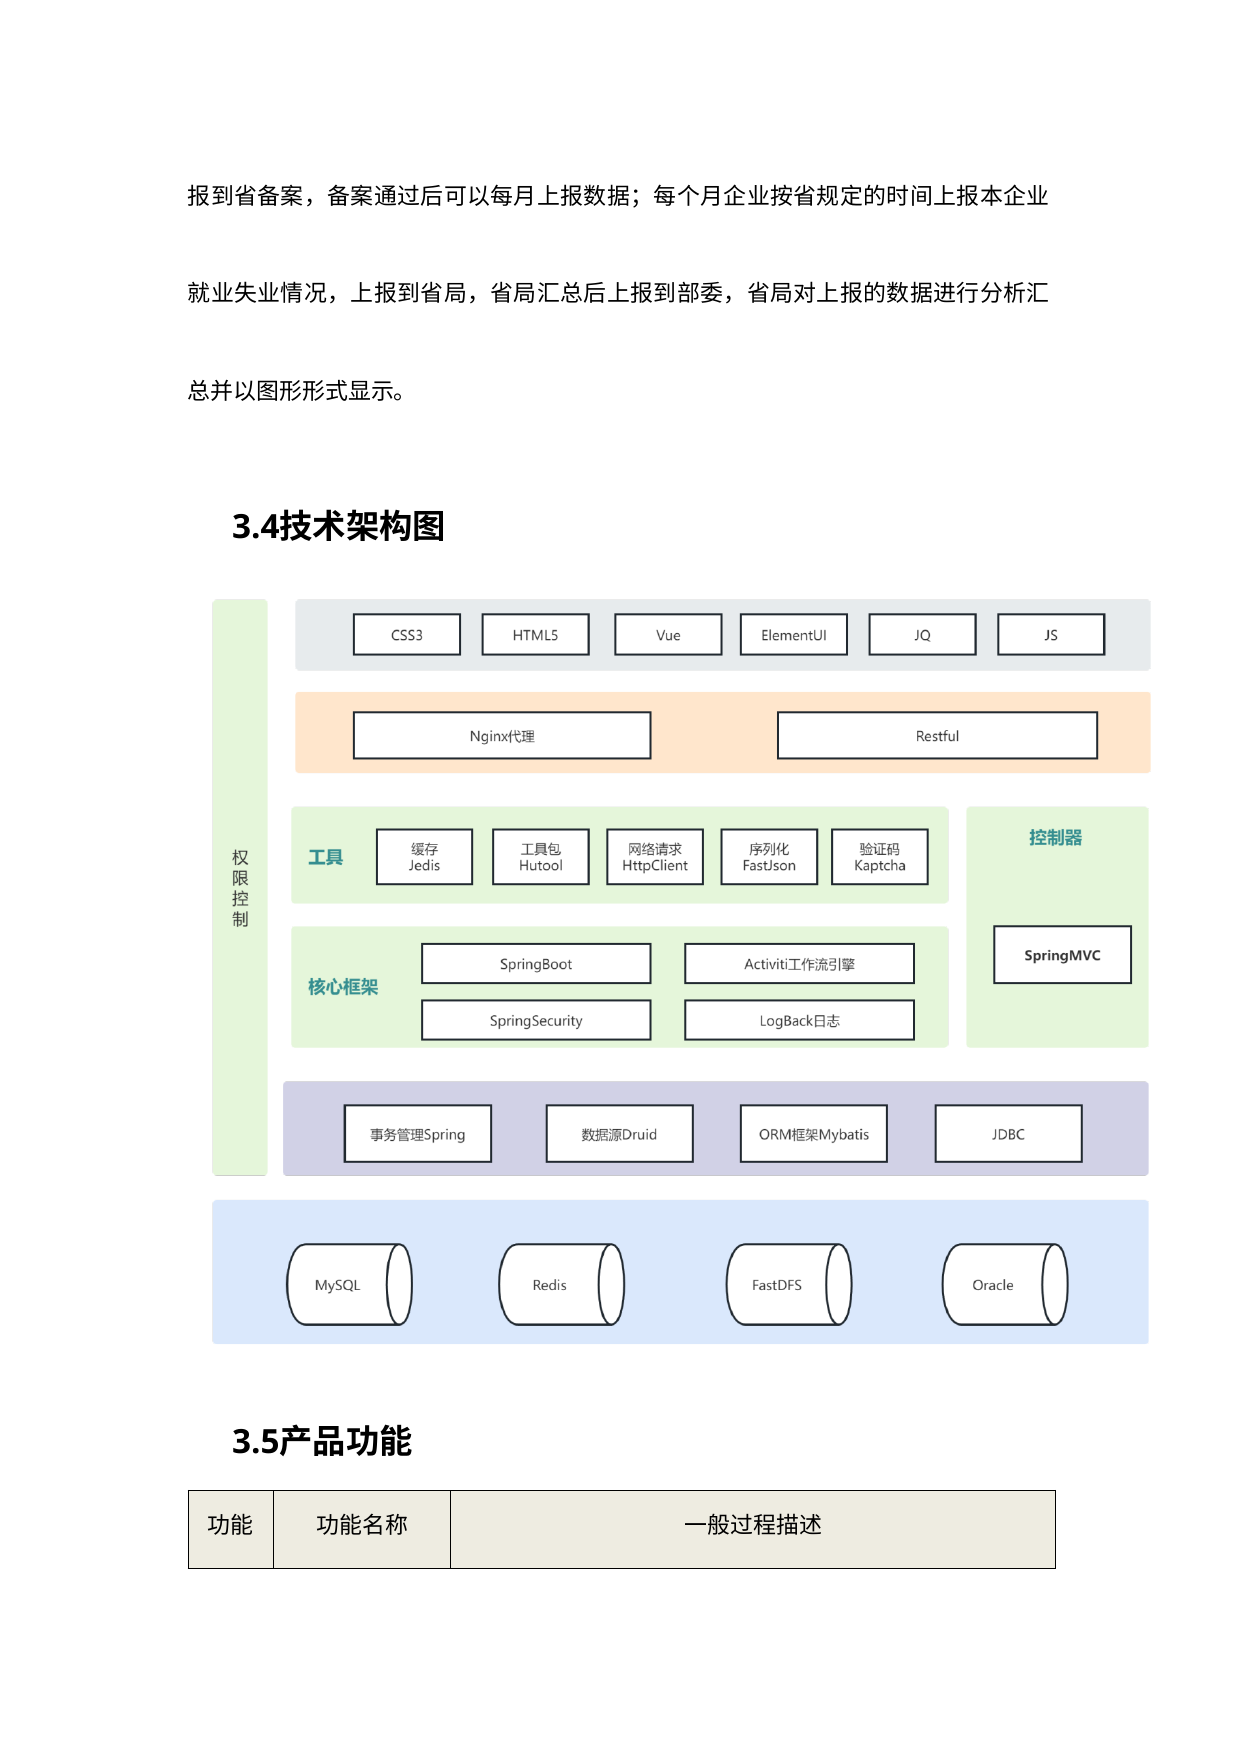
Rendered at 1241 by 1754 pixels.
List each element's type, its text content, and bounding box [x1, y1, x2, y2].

text 技术架构图 [232, 491, 1053, 556]
picture [187, 574, 1176, 1369]
text 省管理部门创建企业账号；企业通过账号登录系统，补充企业基础信息，然后上报到省备案，备案通过后可以每月上报数据；每个月企业按省规定的时间上报本企业就业失业情况，上报到省局，省局汇总后上报到部委，省局对上报的数据进行分析汇总并以图形形式显示。 [187, 162, 1053, 422]
table_header 功能名称 [274, 1491, 450, 1568]
text 产品功能 [232, 1406, 1053, 1471]
table_header 一般过程描述 [451, 1491, 1055, 1568]
table_header 功能类别 [189, 1491, 273, 1568]
